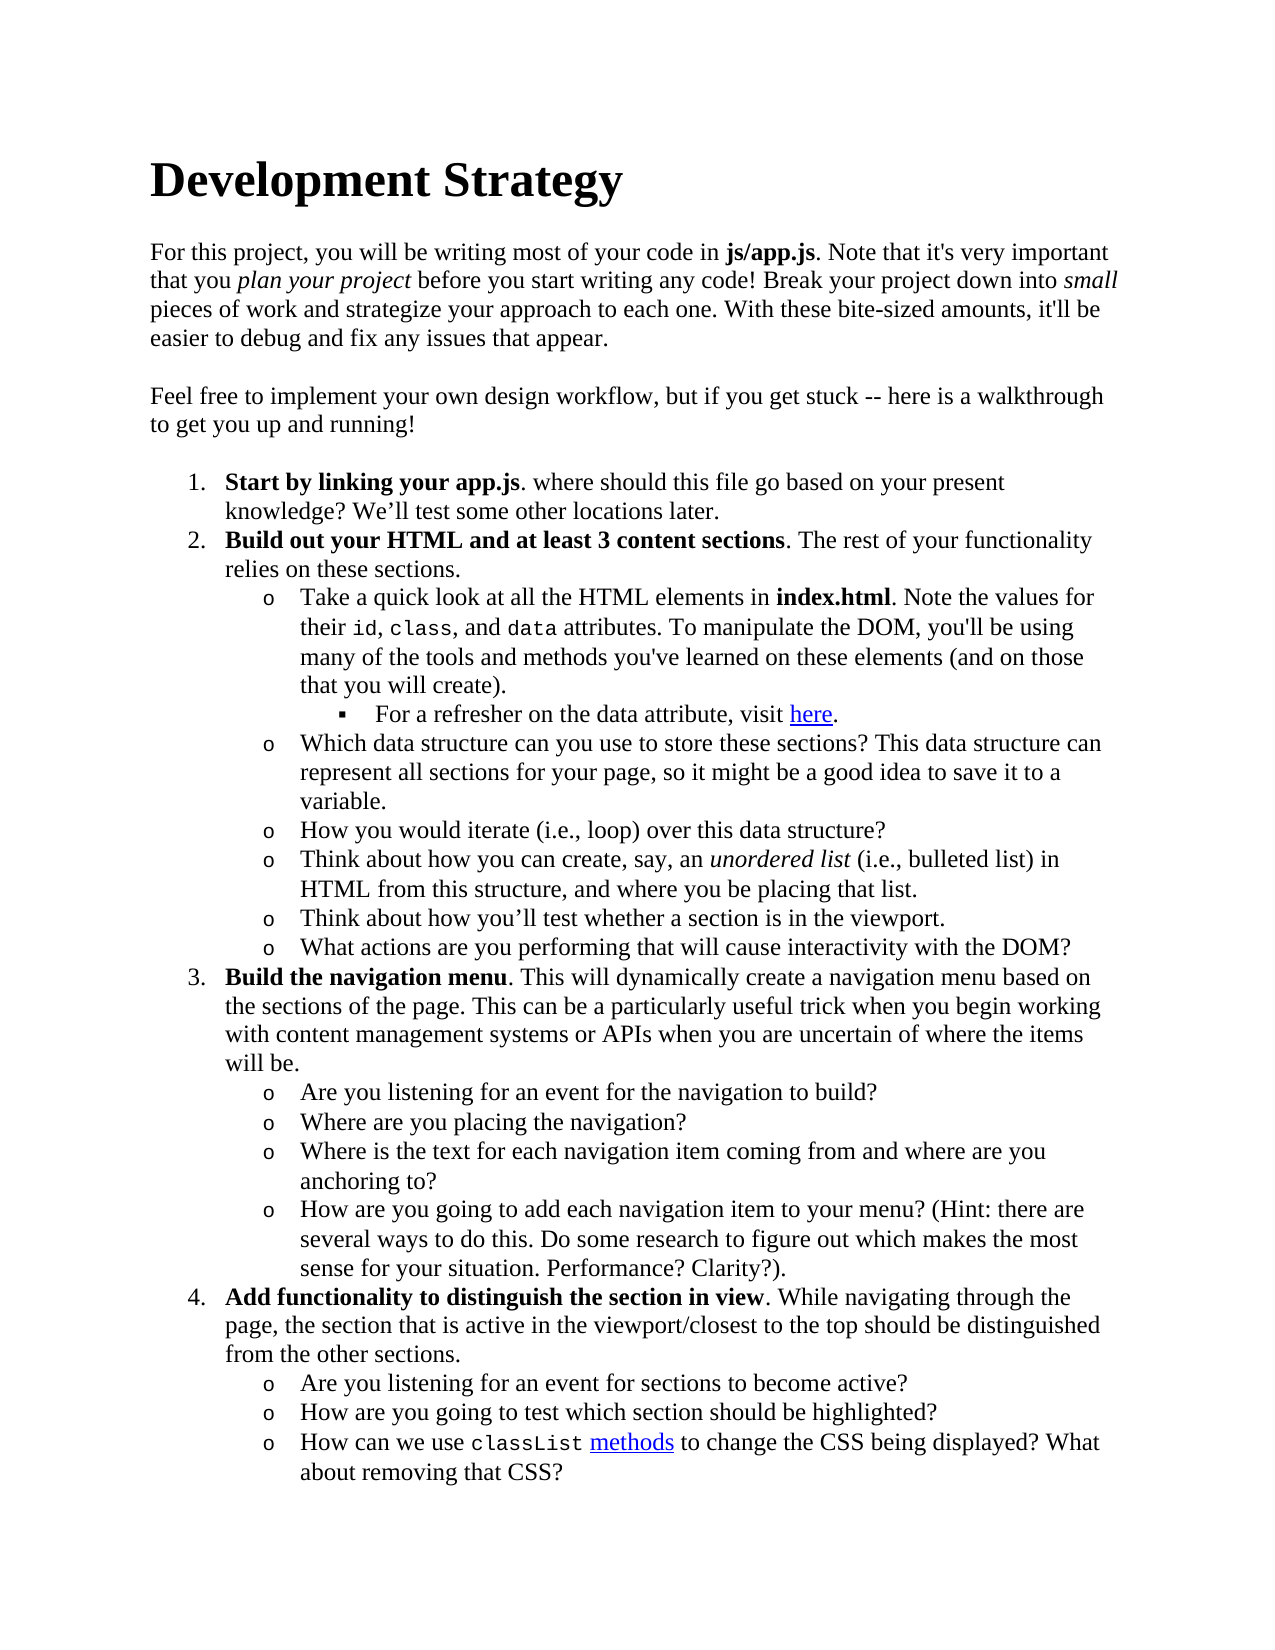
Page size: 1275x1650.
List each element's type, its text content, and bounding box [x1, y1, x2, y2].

list Build the navigation menu. This will dynamically create a navigation menu based on the sections of the page. This can be a particularly useful trick when you begin working with content management systems or APIs when you are uncertain of where the items will be. [187, 962, 1125, 1077]
list How are you going to test which section should be highlighted? [262, 1397, 1125, 1427]
list For a refresher on the data attribute, visit here. [337, 699, 1125, 728]
list Think about how you’ll test whether a section is in the viewport. [262, 903, 1125, 932]
list Think about how you can create, say, an unordered list (i.e., bulleted list) in HTML from this structure, and where you be placing that list. [262, 844, 1125, 903]
list Add functionality to distinguish the section in view. While navigating through the page, the section that is active in the viewport/closest to the top should be distinguished from the other sections. [187, 1282, 1125, 1368]
list Build out your HTML and at least 3 content sections. The rest of your functionality relies on these sections. [187, 525, 1125, 582]
list Are you listening for an event for the navigation to build? [262, 1077, 1125, 1107]
text Development Strategy [150, 150, 1125, 207]
list How can we use classList methods to change the CSS being displayed? What about removing that CSS? [262, 1427, 1125, 1485]
text Feel free to implement your own design workflow, but if you get stuck -- here is a walkthrough to get you up and running! [150, 381, 1125, 438]
list Where is the text for each navigation item coming from and where are you anchoring to? [262, 1136, 1125, 1194]
list Take a quick look at all the HTML elements in index.html. Note the values for their id, class, and data attributes. To manipulate the DOM, you'll be using many of the tools and methods you've learned on these elements (and on those that you will create). [262, 582, 1125, 699]
list How are you going to add each navigation item to your menu? (Hint: there are several ways to do this. Do some research to figure out which makes the most sense for your situation. Performance? Clarity?). [262, 1194, 1125, 1282]
list What actions are you performing that will cause interactivity with the DOM? [262, 932, 1125, 962]
list Are you listening for an event for sections to become active? [262, 1368, 1125, 1397]
list How you would iterate (i.e., loop) over this data structure? [262, 815, 1125, 844]
text For this project, you will be writing most of your code in js/app.js. Note that it's very important that you plan your project before you start writing any code! Break your project down into small pieces of work and strategize your approach to each one. With these bite-sized amounts, it'll be easier to debug and fix any issues that appear. [150, 237, 1125, 352]
list Which data structure can you use to store these sections? This data structure can represent all sections for your page, so it might be a good idea to save it to a variable. [262, 728, 1125, 815]
list Where are you placing the navigation? [262, 1107, 1125, 1136]
list Start by linking your app.js. where should this file go based on your present knowledge? We’ll test some other locations later. [187, 467, 1125, 525]
